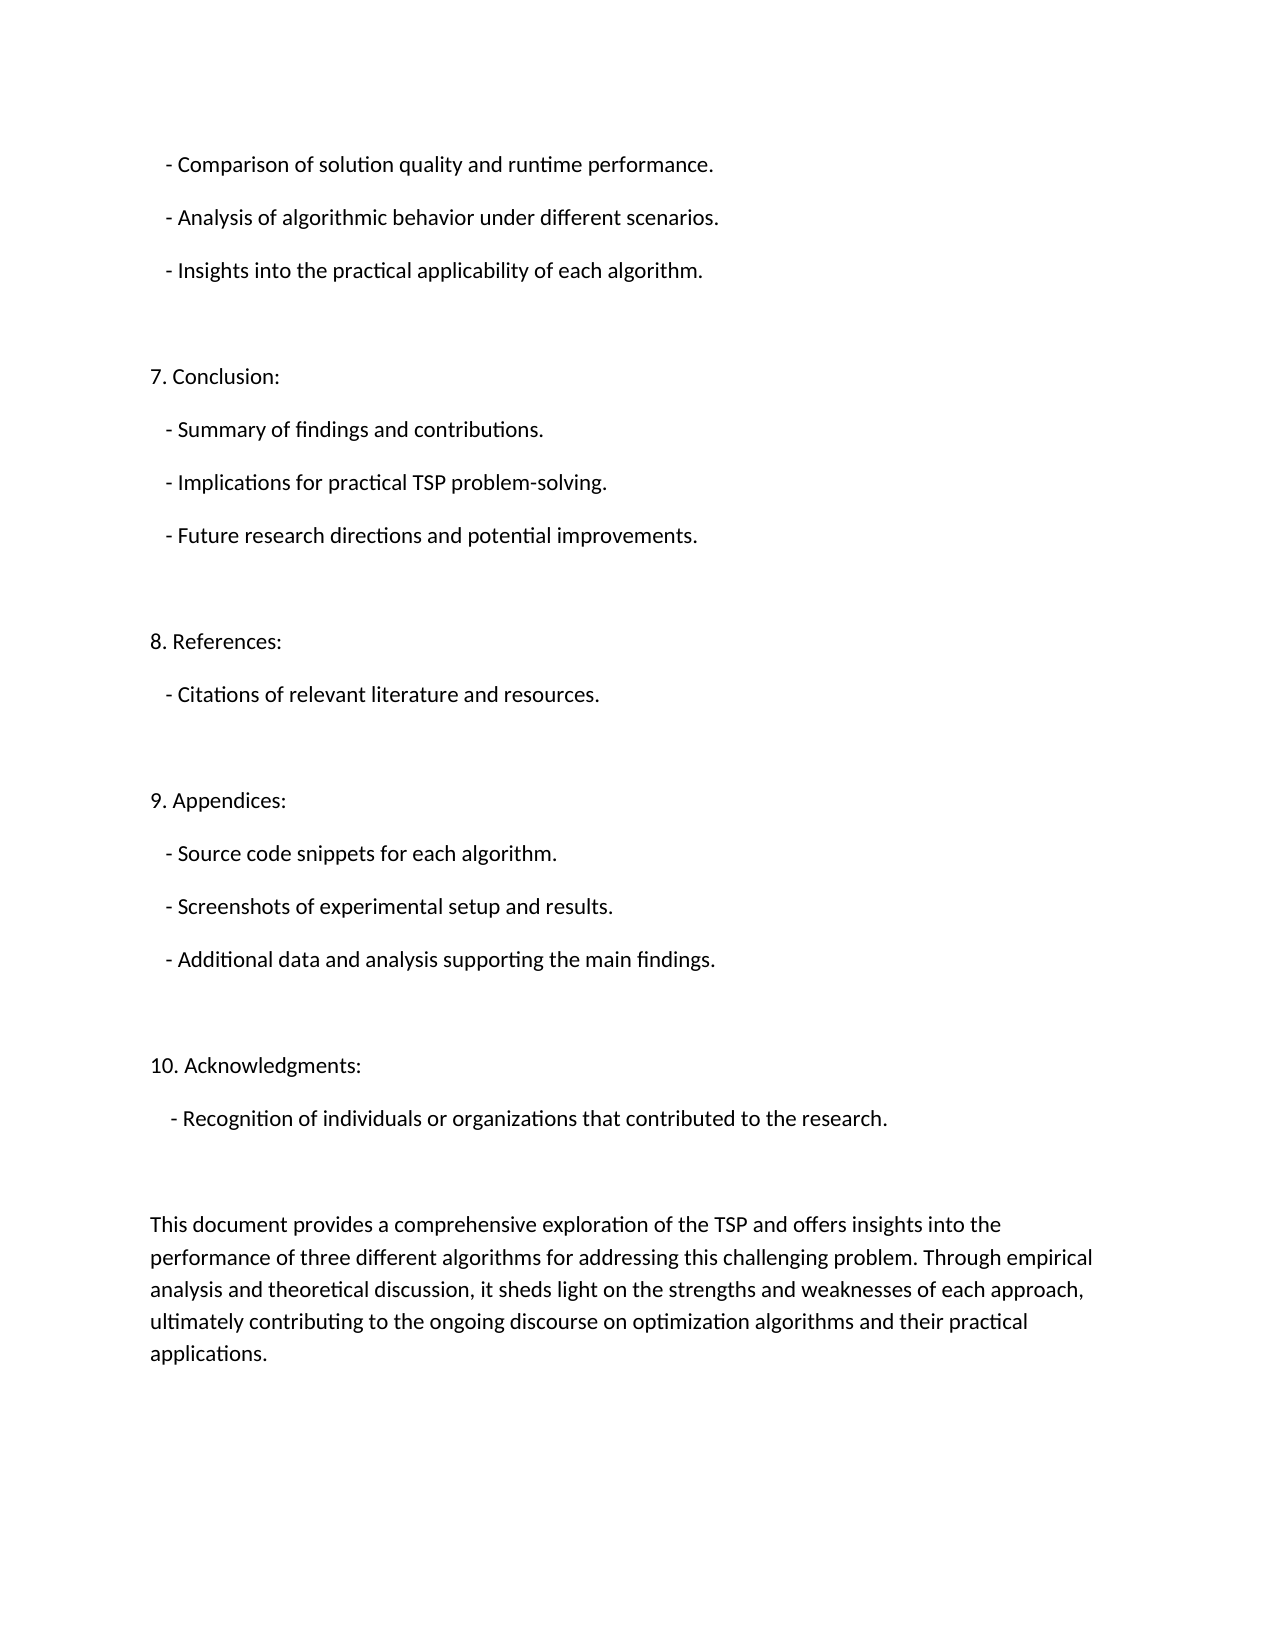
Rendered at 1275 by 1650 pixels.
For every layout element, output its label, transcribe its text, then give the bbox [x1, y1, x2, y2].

text This document provides a comprehensive exploration of the TSP and offers insights into the performance of three different algorithms for addressing this challenging problem. Through empirical analysis and theoretical discussion, it sheds light on the strengths and weaknesses of each approach, ultimately contributing to the ongoing discourse on optimization algorithms and their practical applications. [150, 1210, 1125, 1367]
text - Screenshots of experimental setup and results. [150, 892, 1125, 920]
text - Citations of relevant literature and resources. [150, 680, 1125, 708]
text - Analysis of algorithmic behavior under different scenarios. [150, 203, 1125, 231]
text 7. Conclusion: [150, 362, 1125, 390]
text - Comparison of solution quality and runtime performance. [150, 150, 1125, 178]
text - Implications for practical TSP problem-solving. [150, 468, 1125, 496]
text - Recognition of individuals or organizations that contributed to the research. [150, 1104, 1125, 1132]
text - Summary of findings and contributions. [150, 415, 1125, 443]
text - Insights into the practical applicability of each algorithm. [150, 256, 1125, 284]
text - Additional data and analysis supporting the main findings. [150, 945, 1125, 973]
text 8. References: [150, 627, 1125, 655]
text 10. Acknowledgments: [150, 1051, 1125, 1079]
text - Source code snippets for each algorithm. [150, 839, 1125, 867]
text 9. Appendices: [150, 786, 1125, 814]
text - Future research directions and potential improvements. [150, 521, 1125, 549]
